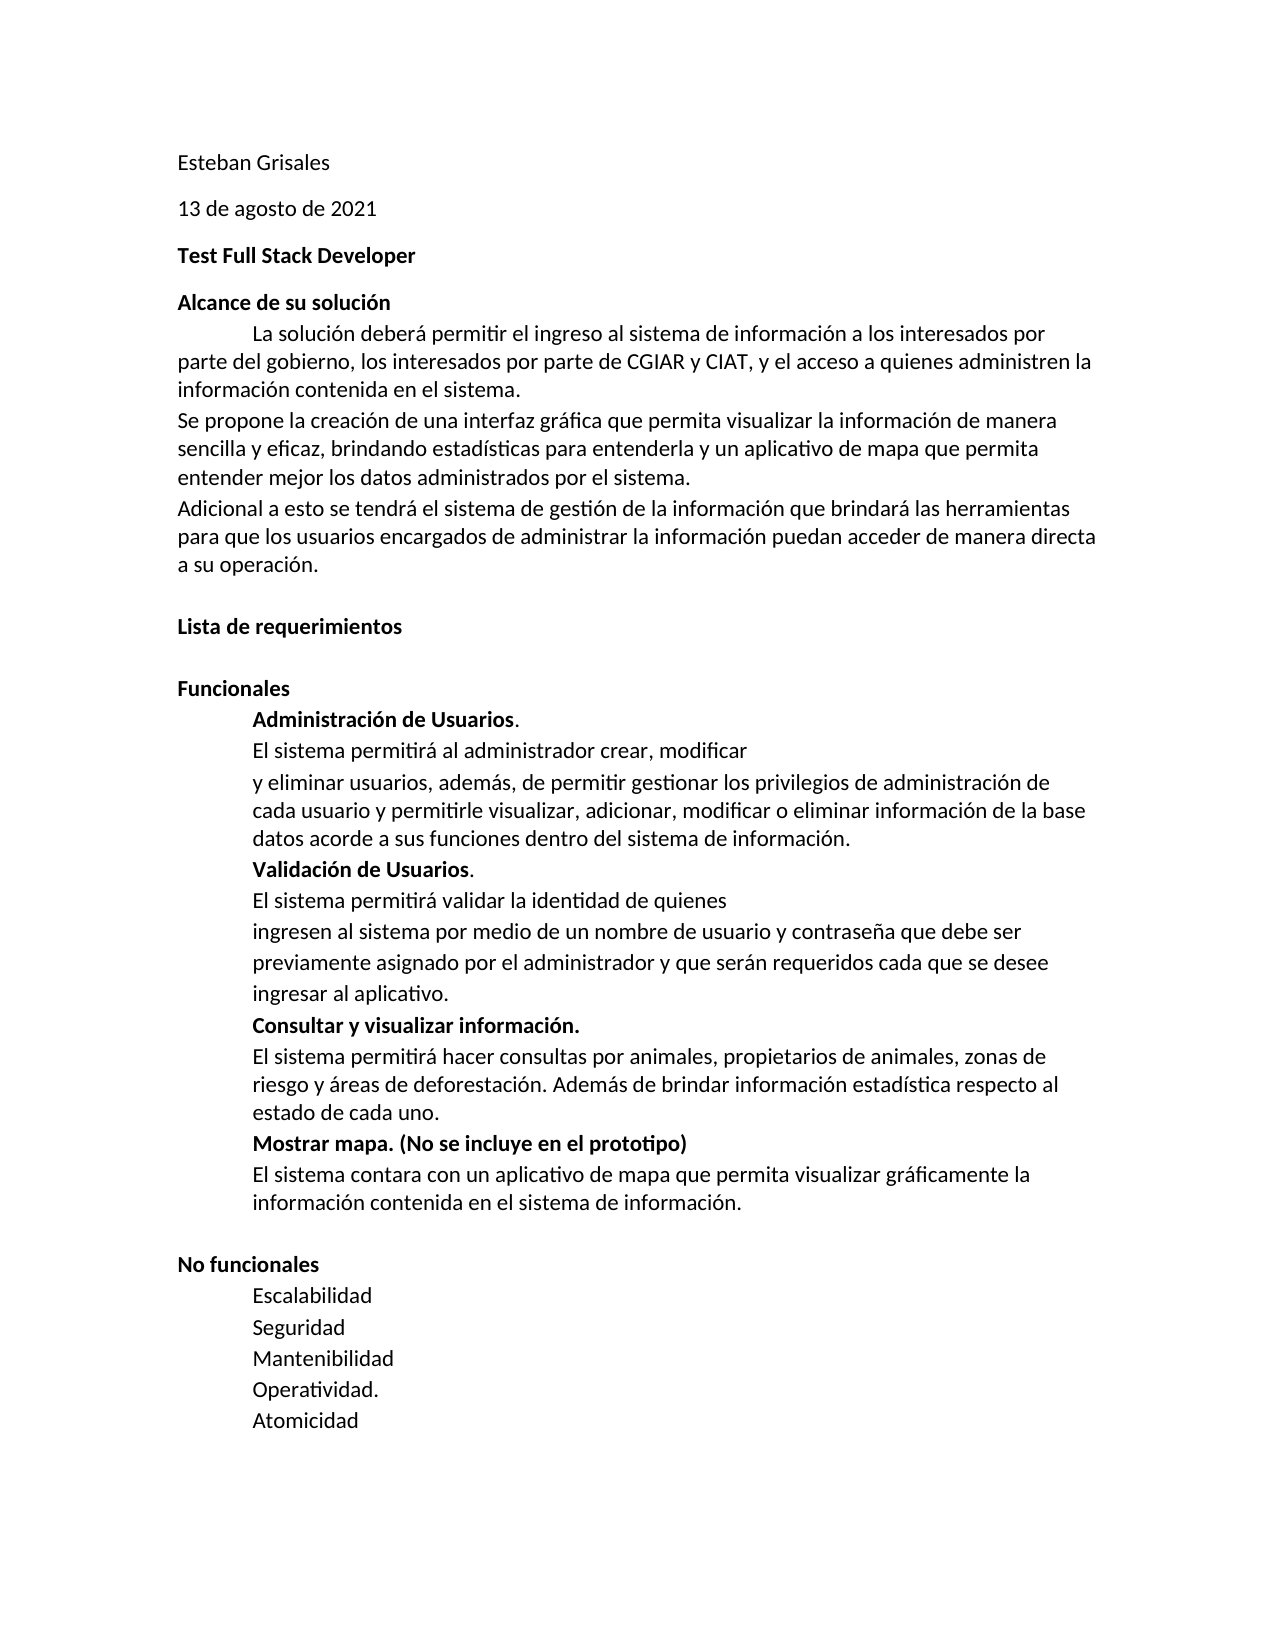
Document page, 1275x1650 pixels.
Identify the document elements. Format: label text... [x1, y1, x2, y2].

text Se propone la creación de una interfaz gráfica que permita visualizar la información de manera sencilla y eficaz, brindando estadísticas para entenderla y un aplicativo de mapa que permita entender mejor los datos administrados por el sistema. [177, 407, 1098, 491]
text Adicional a esto se tendrá el sistema de gestión de la información que brindará las herramientas para que los usuarios encargados de administrar la información puedan acceder de manera directa a su operación. [177, 494, 1098, 578]
text Esteban Grisales [177, 148, 1098, 176]
text Lista de requerimientos [177, 612, 1098, 640]
text ingresar al aplicativo. [252, 979, 1098, 1008]
text El sistema permitirá hacer consultas por animales, propietarios de animales, zonas de riesgo y áreas de deforestación. Además de brindar información estadística respecto al estado de cada uno. [252, 1042, 1098, 1126]
text Consultar y visualizar información. [252, 1011, 1098, 1039]
text Test Full Stack Developer [177, 241, 1098, 269]
text La solución deberá permitir el ingreso al sistema de información a los interesados por parte del gobierno, los interesados por parte de CGIAR y CIAT, y el acceso a quienes administren la información contenida en el sistema. [177, 319, 1098, 403]
text Atomicidad [252, 1406, 1098, 1434]
text Operatividad. [252, 1375, 1098, 1403]
text ingresen al sistema por medio de un nombre de usuario y contraseña que debe ser [252, 917, 1098, 945]
text El sistema contara con un aplicativo de mapa que permita visualizar gráficamente la información contenida en el sistema de información. [252, 1160, 1098, 1216]
text No funcionales [177, 1251, 1098, 1278]
text previamente asignado por el administrador y que serán requeridos cada que se desee [252, 948, 1098, 976]
text Administración de Usuarios. [252, 706, 1098, 733]
text Mantenibilidad [252, 1344, 1098, 1372]
text y eliminar usuarios, además, de permitir gestionar los privilegios de administración de cada usuario y permitirle visualizar, adicionar, modificar o eliminar información de la base datos acorde a sus funciones dentro del sistema de información. [252, 768, 1098, 852]
text Funcionales [177, 674, 1098, 702]
text El sistema permitirá al administrador crear, modificar [252, 737, 1098, 765]
text Mostrar mapa. (No se incluye en el prototipo) [252, 1129, 1098, 1157]
text Seguridad [252, 1313, 1098, 1341]
text Alcance de su solución [177, 288, 1098, 316]
text Validación de Usuarios. [252, 855, 1098, 883]
text 13 de agosto de 2021 [177, 194, 1098, 222]
text Escalabilidad [252, 1282, 1098, 1310]
text El sistema permitirá validar la identidad de quienes [252, 886, 1098, 914]
